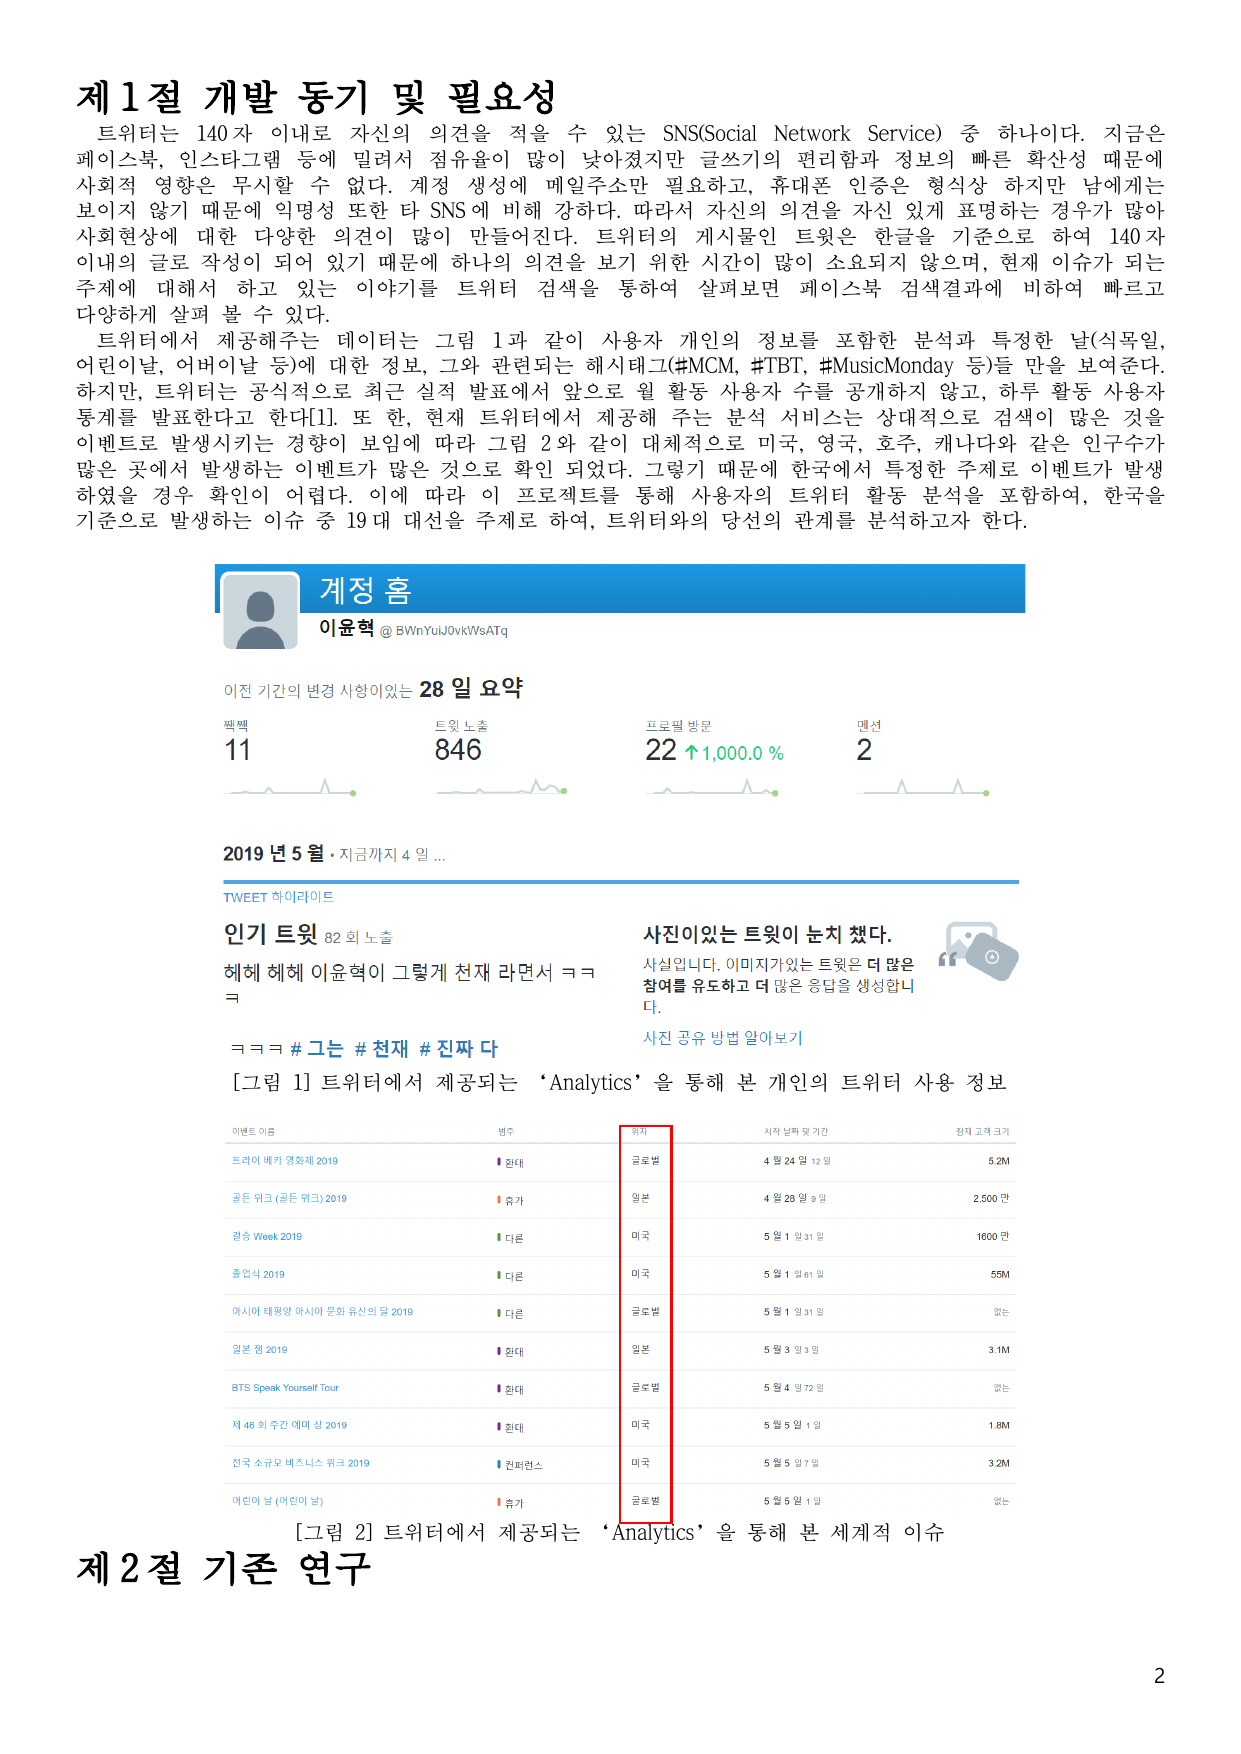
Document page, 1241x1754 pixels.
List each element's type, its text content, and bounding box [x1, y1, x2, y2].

picture [223, 1122, 1017, 1519]
picture [214, 564, 1026, 1069]
text 제2절 기존 연구 [75, 1546, 1165, 1589]
text 제1절 개발 동기 및 필요성 [75, 75, 1165, 118]
text 트위터에서 제공해주는 데이터는 그림 1과 같이 사용자 개인의 정보를 포함한 분석과 특정한 날(식목일, 어린이날, 어버이날 등)에 대한 정보, 그와 관련되는 해시태그(#MCM, #TBT, #MusicMonday 등)들 만을 보여준다. 하지만, 트위터는 공식적으로 최근 실적 발표에서 앞으로 월 활동 사용자 수를 공개하지 않고, 하루 활동 사용자 통계를 발표한다고 한다[1]. 또 한, 현재 트위터에서 제공해 주는 분석 서비스는 상대적으로 검색이 많은 것을 이벤트로 발생시키는 경향이 보임에 따라 그림 2와 같이 대체적으로 미국, 영국, 호주, 캐나다와 같은 인구수가 많은 곳에서 발생하는 이벤트가 많은 것으로 확인 되었다. 그렇기 때문에 한국에서 특정한 주제로 이벤트가 발생 하였을 경우 확인이 어렵다. 이에 따라 이 프로젝트를 통해 사용자의 트위터 활동 분석을 포함하여, 한국을 기준으로 발생하는 이슈 중 19대 대선을 주제로 하여, 트위터와의 당선의 관계를 분석하고자 한다. [75, 328, 1165, 533]
text 트위터는 140자 이내로 자신의 의견을 적을 수 있는 SNS(Social Network Service) 중 하나이다. 지금은 페이스북, 인스타그램 등에 밀려서 점유율이 많이 낮아졌지만 글쓰기의 편리함과 정보의 빠른 확산성 때문에 사회적 영향은 무시할 수 없다. 계정 생성에 메일주소만 필요하고, 휴대폰 인증은 형식상 하지만 남에게는 보이지 않기 때문에 익명성 또한 타 SNS에 비해 강하다. 따라서 자신의 의견을 자신 있게 표명하는 경우가 많아 사회현상에 대한 다양한 의견이 많이 만들어진다. 트위터의 게시물인 트윗은 한글을 기준으로 하여 140자 이내의 글로 작성이 되어 있기 때문에 하나의 의견을 보기 위한 시간이 많이 소요되지 않으며, 현재 이슈가 되는 주제에 대해서 하고 있는 이야기를 트위터 검색을 통하여 살펴보면 페이스북 검색결과에 비하여 빠르고 다양하게 살펴 볼 수 있다. [75, 122, 1165, 326]
text [그림 1] 트위터에서 제공되는 ‘Analytics’을 통해 본 개인의 트위터 사용 정보 [75, 1071, 1165, 1095]
text [그림 2] 트위터에서 제공되는 ‘Analytics’을 통해 본 세계적 이슈 [75, 1521, 1165, 1544]
picture [621, 1127, 670, 1519]
